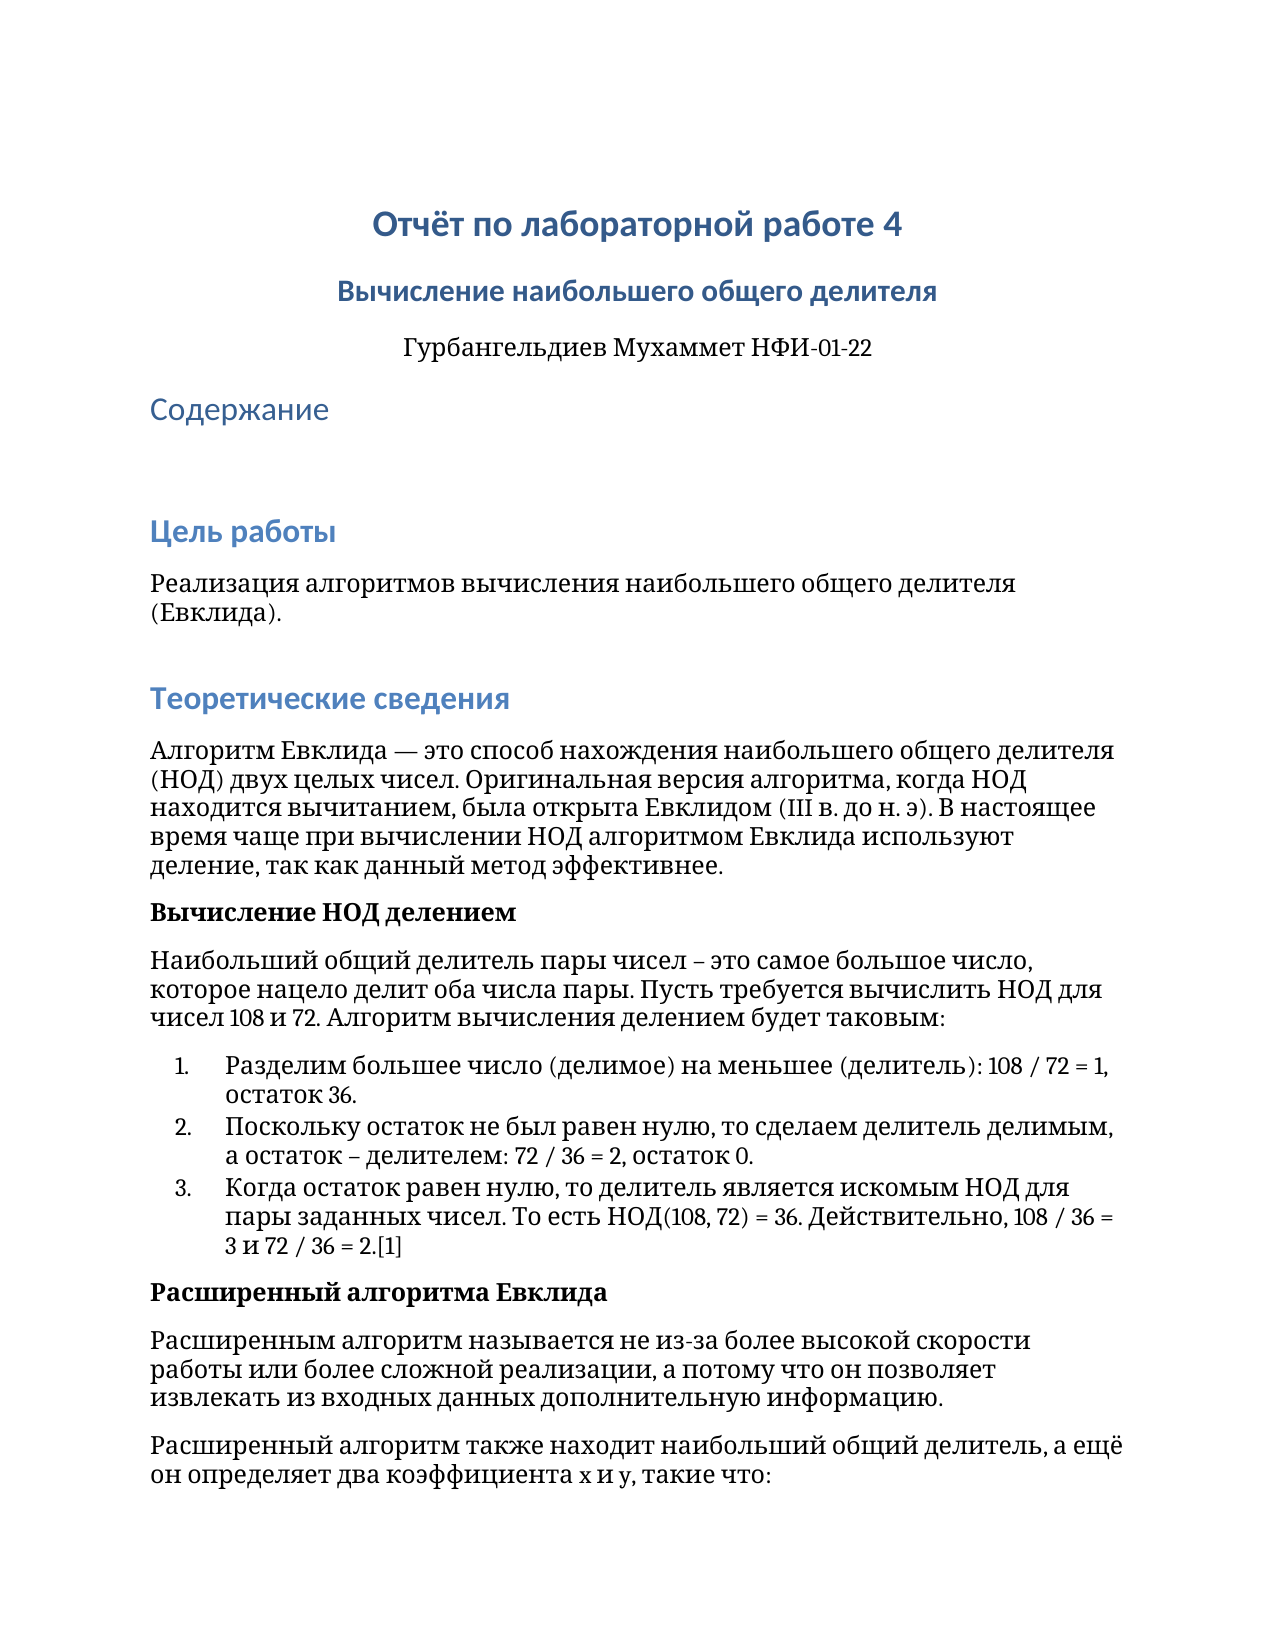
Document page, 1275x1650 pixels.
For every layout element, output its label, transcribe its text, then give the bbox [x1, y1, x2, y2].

text Алгоритм Евклида — это способ нахождения наибольшего общего делителя (НОД) двух целых чисел. Оригинальная версия алгоритма, когда НОД находится вычитанием, была открыта Евклидом (III в. до н. э). В настоящее время чаще при вычислении НОД алгоритмом Евклида используют деление, так как данный метод эффективнее. [150, 737, 1125, 881]
list Поскольку остаток не был равен нулю, то сделаем делитель делимым, а остаток – делителем: 72 / 36 = 2, остаток 0. [175, 1113, 1125, 1171]
subtitle Цель работы [150, 510, 1125, 551]
text Гурбангельдиев Мухаммет НФИ-01-22 [150, 334, 1125, 363]
text Расширенный алгоритма Евклида [150, 1279, 1125, 1308]
subtitle Теоретические сведения [150, 677, 1125, 718]
subtitle Вычисление наибольшего общего делителя [150, 271, 1125, 309]
text Расширенный алгоритм также находит наибольший общий делитель, а ещё он определяет два коэффициента x и y, такие что: [150, 1432, 1125, 1489]
text Вычисление НОД делением [150, 899, 1125, 928]
text Реализация алгоритмов вычисления наибольшего общего делителя (Евклида). [150, 570, 1125, 627]
text Наибольший общий делитель пары чисел – это самое большое число, которое нацело делит оба числа пары. Пусть требуется вычислить НОД для чисел 108 и 72. Алгоритм вычисления делением будет таковым: [150, 947, 1125, 1033]
title Отчёт по лабораторной работе 4 [150, 200, 1125, 246]
list Когда остаток равен нулю, то делитель является искомым НОД для пары заданных чисел. То есть НОД(108, 72) = 36. Действительно, 108 / 36 = 3 и 72 / 36 = 2.[1] [175, 1174, 1125, 1261]
list Разделим большее число (делимое) на меньшее (делитель): 108 / 72 = 1, остаток 36. [175, 1052, 1125, 1109]
text Расширенным алгоритм называется не из-за более высокой скорости работы или более сложной реализации, а потому что он позволяет извлекать из входных данных дополнительную информацию. [150, 1327, 1125, 1413]
